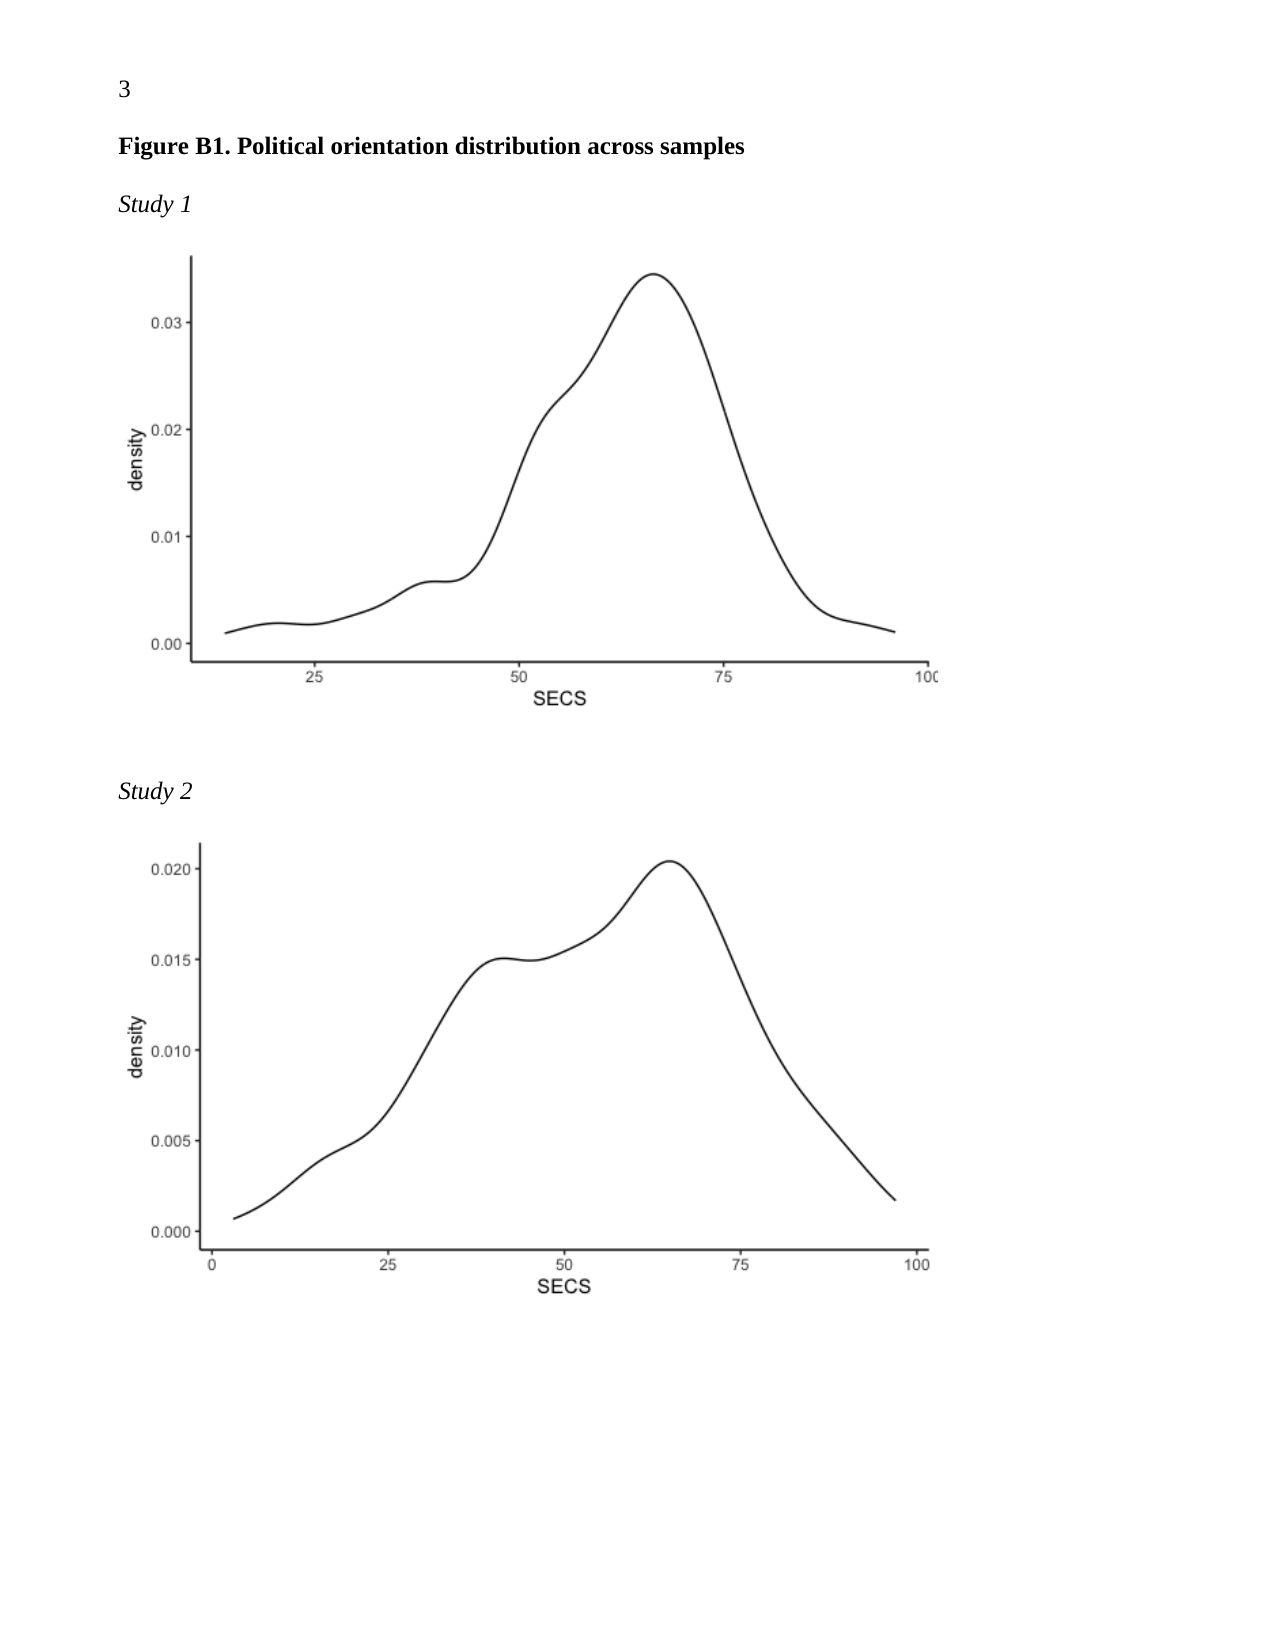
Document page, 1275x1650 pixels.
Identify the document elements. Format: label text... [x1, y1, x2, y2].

text Study 1 [118, 189, 1157, 218]
picture [118, 246, 939, 719]
picture [118, 833, 939, 1307]
text Study 2 [118, 776, 1157, 805]
text Figure B1. Political orientation distribution across samples [118, 131, 1157, 160]
